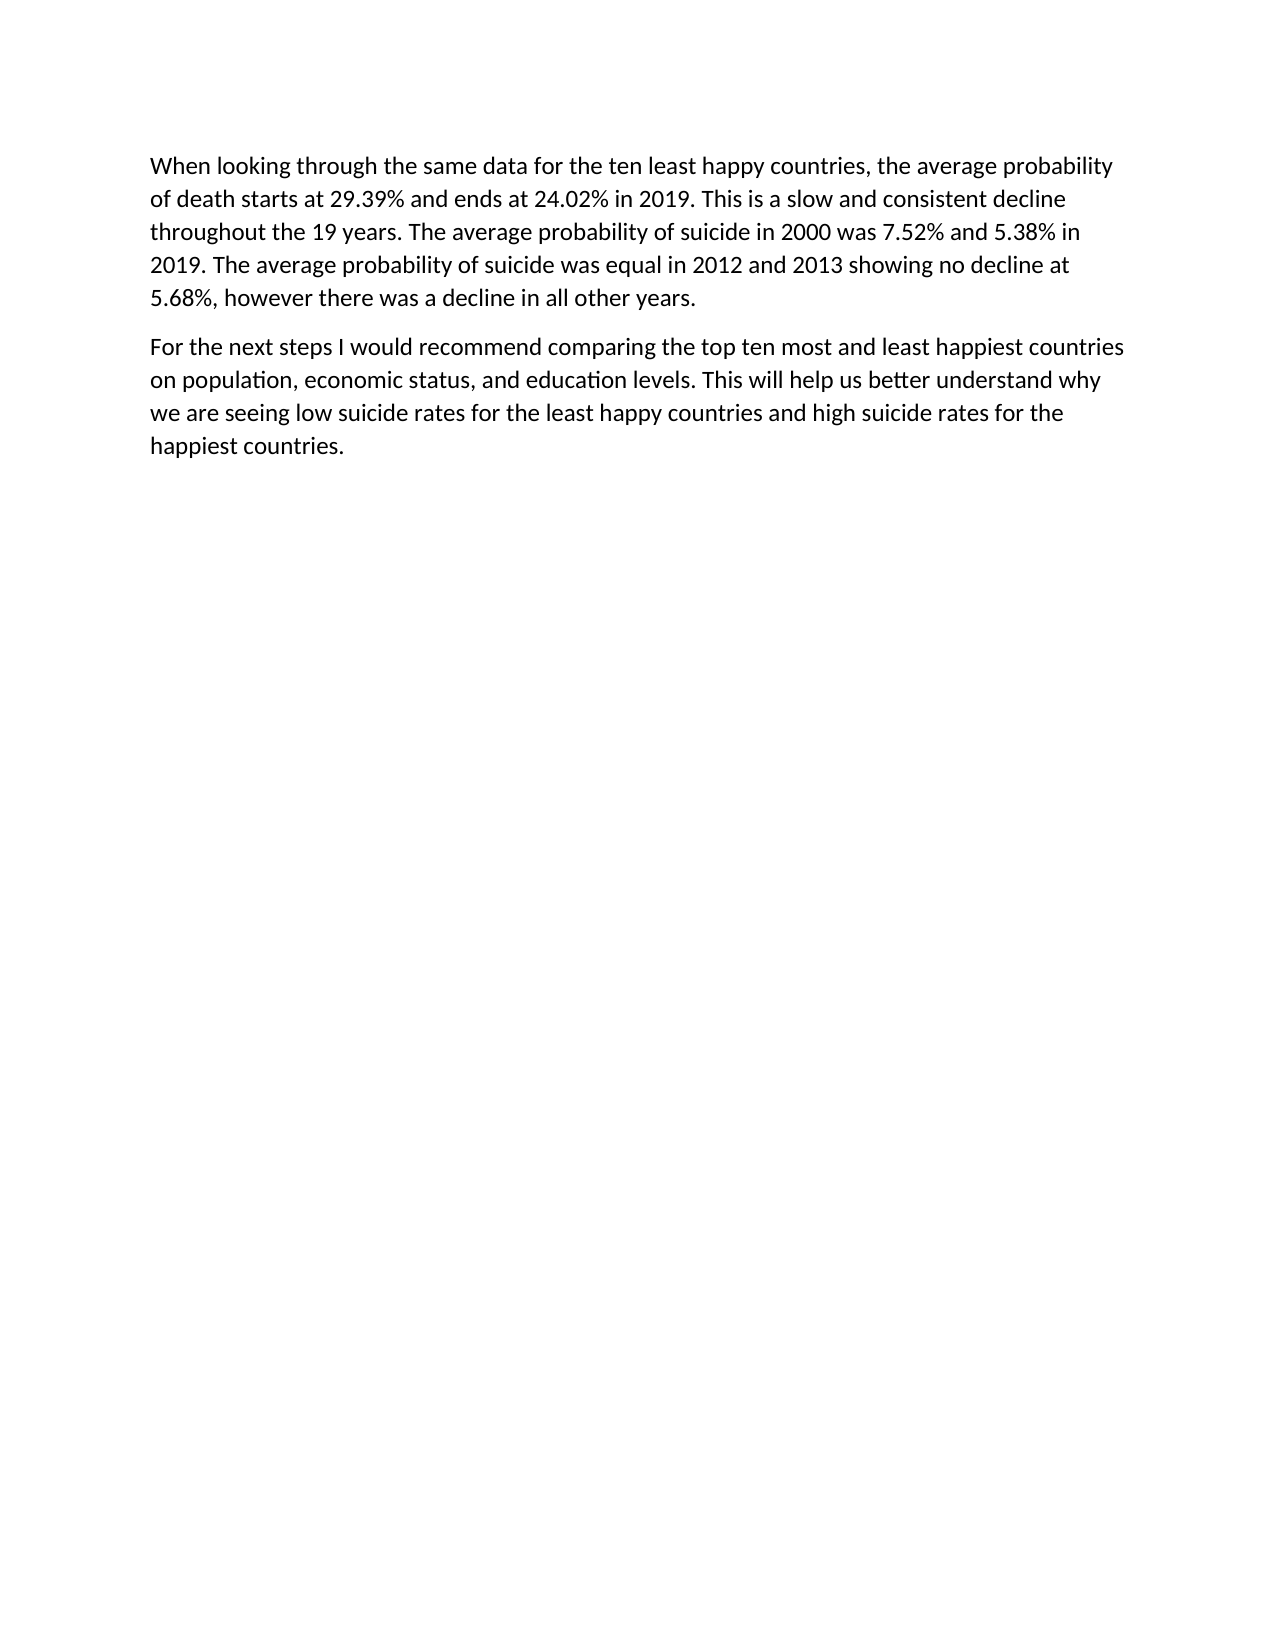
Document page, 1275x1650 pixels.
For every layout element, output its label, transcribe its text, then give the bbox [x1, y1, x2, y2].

text For the next steps I would recommend comparing the top ten most and least happiest countries on population, economic status, and education levels. This will help us better understand why we are seeing low suicide rates for the least happy countries and high suicide rates for the happiest countries. [150, 331, 1125, 461]
text When looking through the same data for the ten least happy countries, the average probability of death starts at 29.39% and ends at 24.02% in 2019. This is a slow and consistent decline throughout the 19 years. The average probability of suicide in 2000 was 7.52% and 5.38% in 2019. The average probability of suicide was equal in 2012 and 2013 showing no decline at 5.68%, however there was a decline in all other years. [150, 150, 1125, 312]
